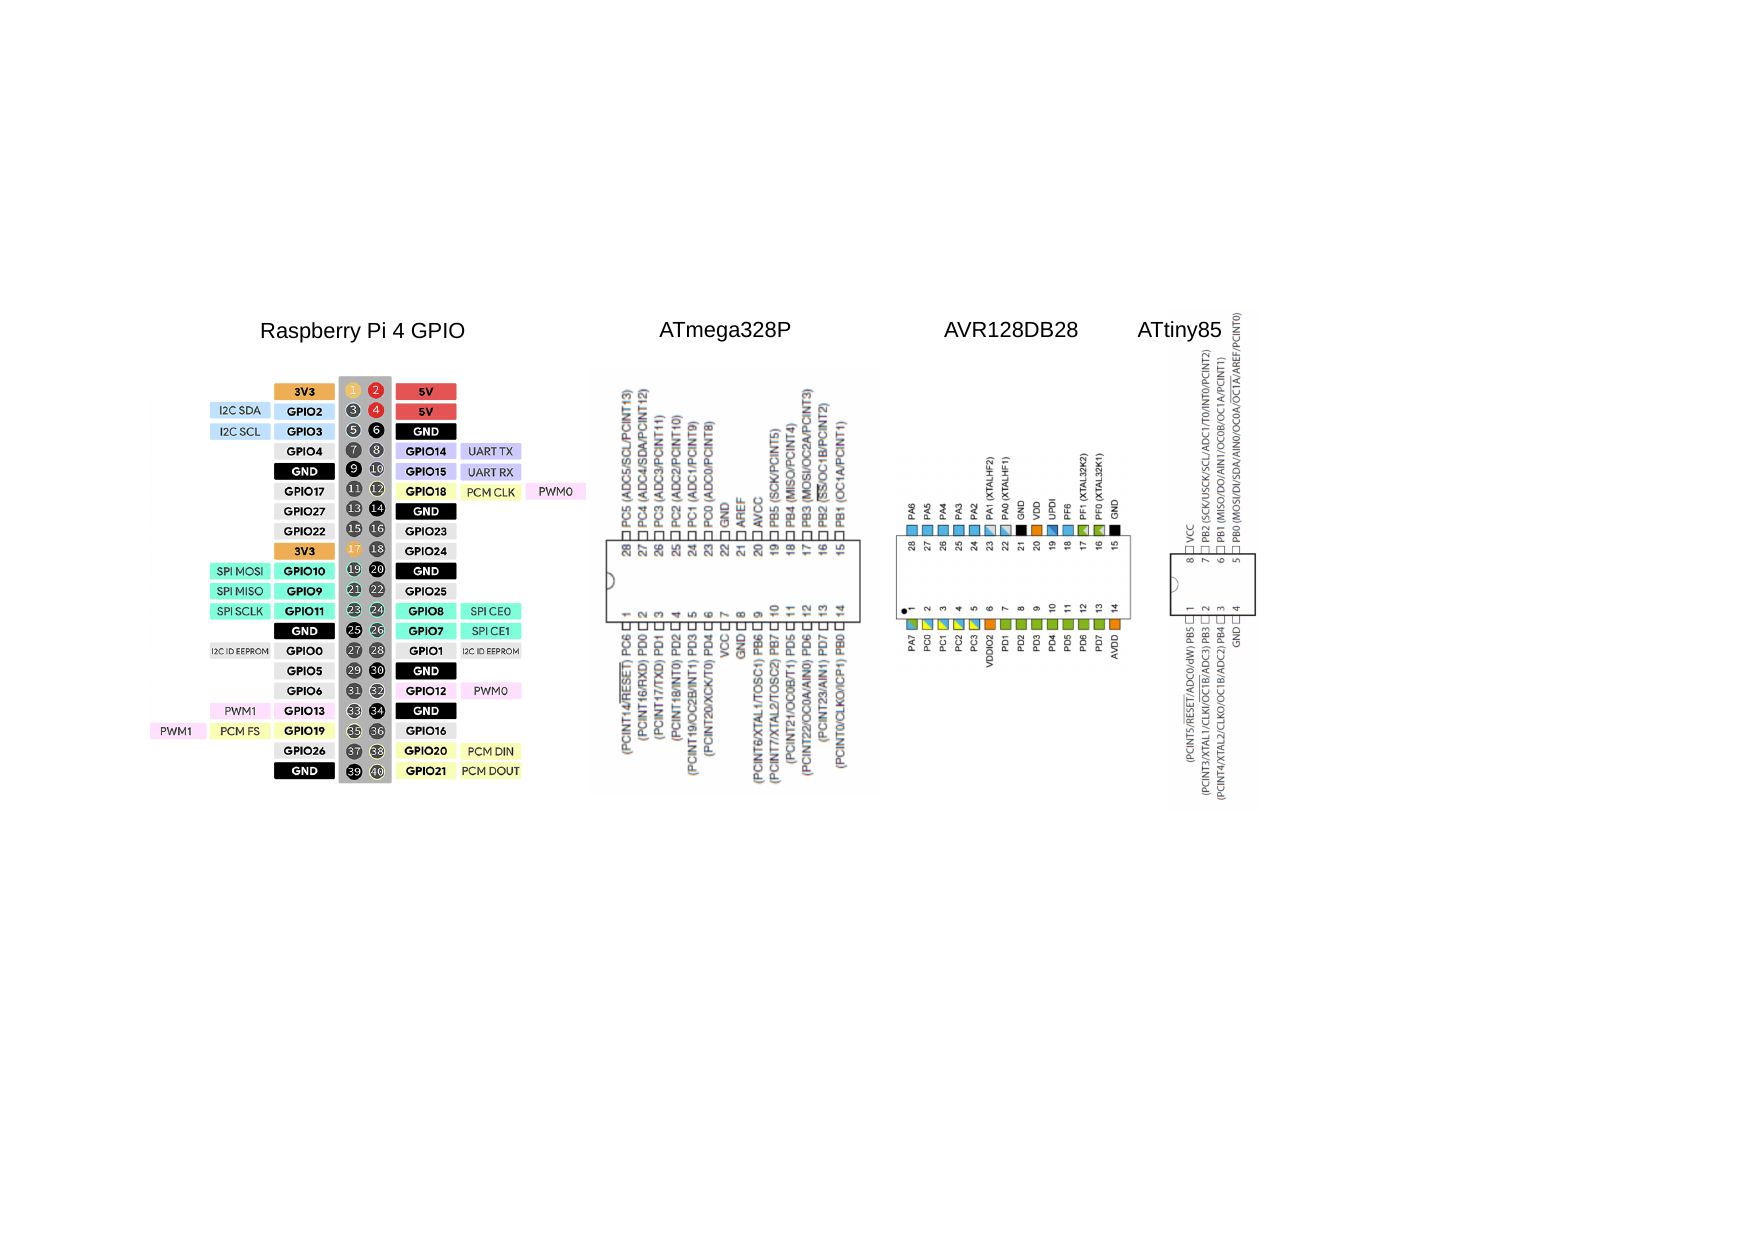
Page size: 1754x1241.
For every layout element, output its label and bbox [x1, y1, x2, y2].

picture [150, 368, 880, 794]
picture [894, 451, 1133, 673]
picture [1169, 310, 1259, 811]
